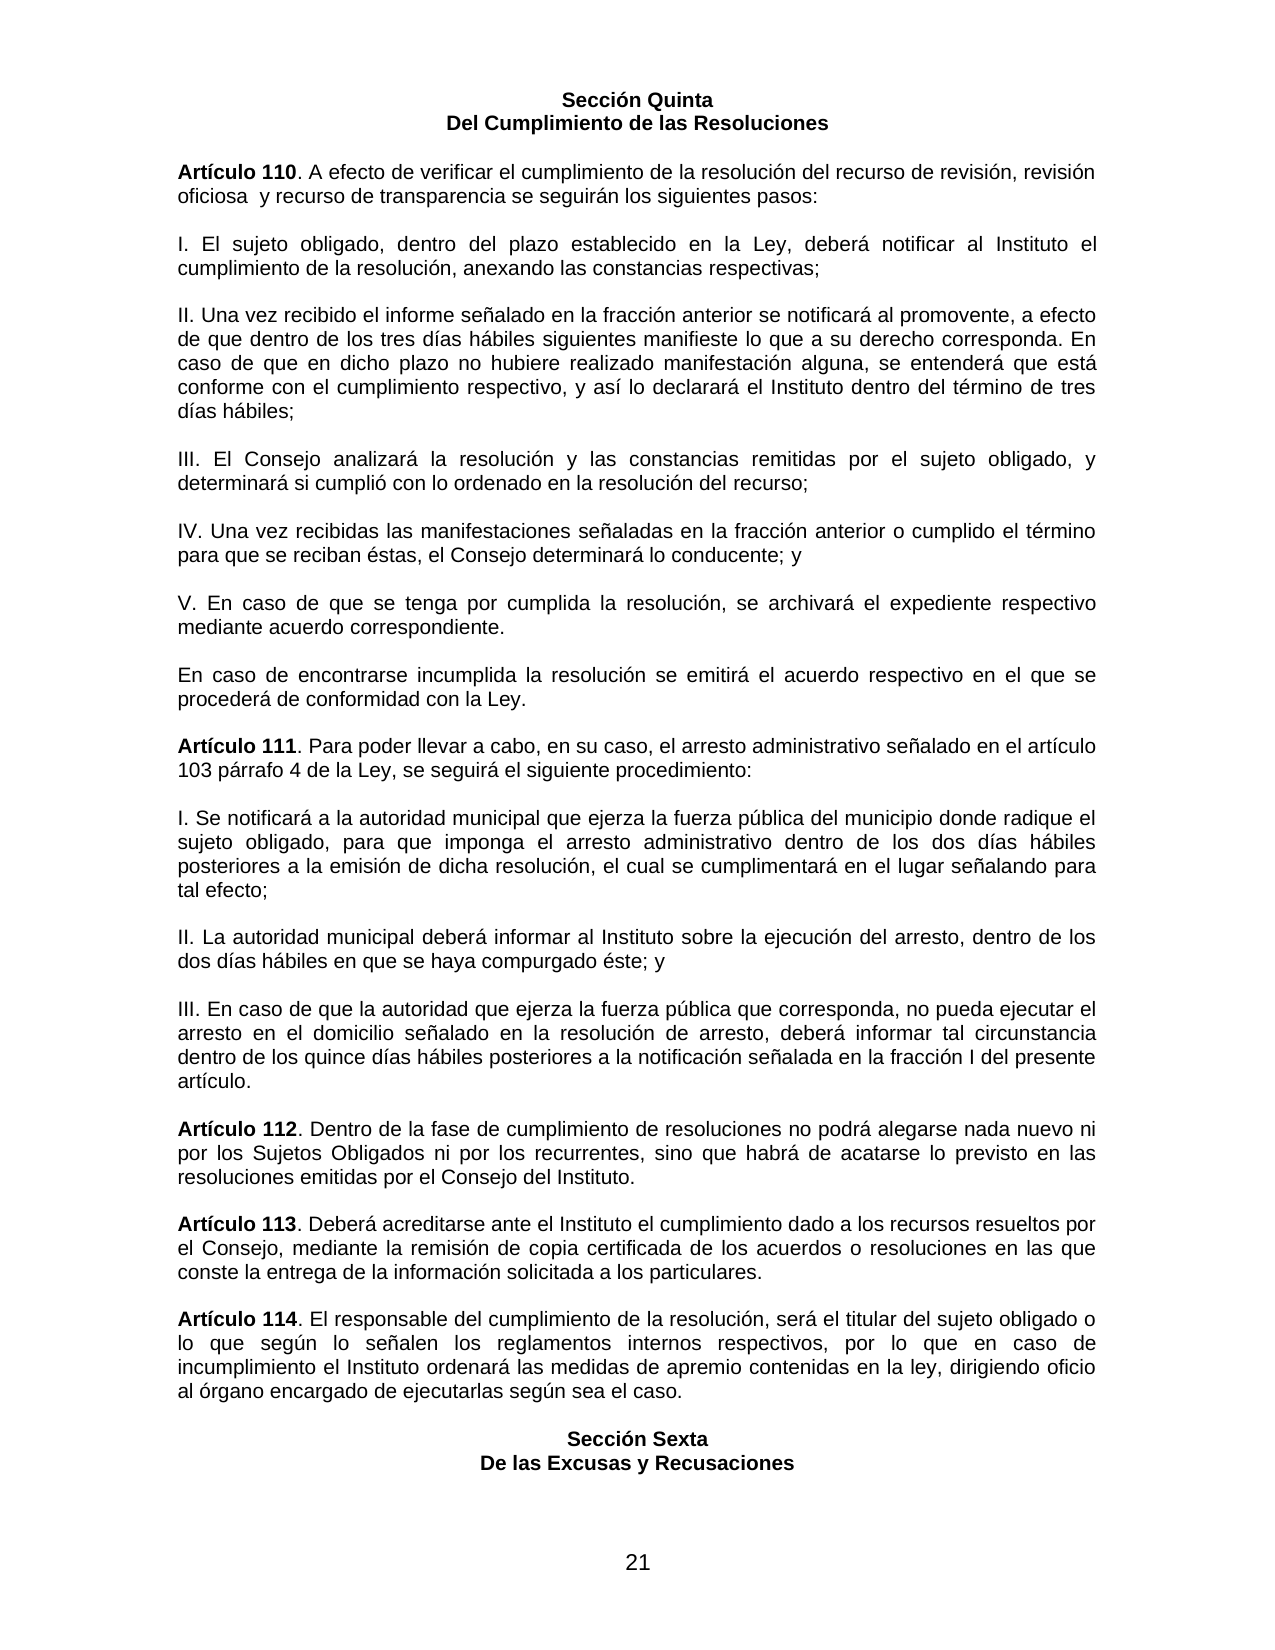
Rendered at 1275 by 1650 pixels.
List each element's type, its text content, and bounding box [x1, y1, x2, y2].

list El Consejo analizará la resolución y las constancias remitidas por el sujeto obligado, y determinará si cumplió con lo ordenado en la resolución del recurso; [177, 447, 1098, 495]
subtitle Sección Quinta [250, 88, 1025, 112]
list Se notificará a la autoridad municipal que ejerza la fuerza pública del municipio donde radique el sujeto obligado, para que imponga el arresto administrativo dentro de los dos días hábiles posteriores a la emisión de dicha resolución, el cual se cumplimentará en el lugar señalando para tal efecto; [177, 806, 1098, 901]
text Artículo 113. Deberá acreditarse ante el Instituto el cumplimiento dado a los recursos resueltos por el Consejo, mediante la remisión de copia certificada de los acuerdos o resoluciones en las que conste la entrega de la información solicitada a los particulares. [177, 1212, 1097, 1284]
text Artículo 111. Para poder llevar a cabo, en su caso, el arresto administrativo señalado en el artículo 103 párrafo 4 de la Ley, se seguirá el siguiente procedimiento: [177, 734, 1097, 782]
list El sujeto obligado, dentro del plazo establecido en la Ley, deberá notificar al Instituto el cumplimiento de la resolución, anexando las constancias respectivas; [177, 231, 1098, 279]
text Artículo 114. El responsable del cumplimiento de la resolución, será el titular del sujeto obligado o lo que según lo señalen los reglamentos internos respectivos, por lo que en caso de incumplimiento el Instituto ordenará las medidas de apremio contenidas en la ley, dirigiendo oficio al órgano encargado de ejecutarlas según sea el caso. [177, 1307, 1098, 1403]
text Artículo 112. Dentro de la fase de cumplimiento de resoluciones no podrá alegarse nada nuevo ni por los Sujetos Obligados ni por los recurrentes, sino que habrá de acatarse lo previsto en las resoluciones emitidas por el Consejo del Instituto. [177, 1117, 1097, 1188]
text Artículo 110. A efecto de verificar el cumplimiento de la resolución del recurso de revisión, revisión oficiosa y recurso de transparencia se seguirán los siguientes pasos: [177, 160, 1097, 208]
text De las Excusas y Recusaciones [250, 1451, 1024, 1475]
text En caso de encontrarse incumplida la resolución se emitirá el acuerdo respectivo en el que se procederá de conformidad con la Ley. [177, 662, 1098, 710]
subtitle Sección Sexta [250, 1427, 1025, 1451]
list Una vez recibido el informe señalado en la fracción anterior se notificará al promovente, a efecto de que dentro de los tres días hábiles siguientes manifieste lo que a su derecho corresponda. En caso de que en dicho plazo no hubiere realizado manifestación alguna, se entenderá que está conforme con el cumplimiento respectivo, y así lo declarará el Instituto dentro del término de tres días hábiles; [177, 303, 1098, 423]
list En caso de que la autoridad que ejerza la fuerza pública que corresponda, no pueda ejecutar el arresto en el domicilio señalado en la resolución de arresto, deberá informar tal circunstancia dentro de los quince días hábiles posteriores a la notificación señalada en la fracción I del presente artículo. [177, 997, 1098, 1093]
list La autoridad municipal deberá informar al Instituto sobre la ejecución del arresto, dentro de los dos días hábiles en que se haya compurgado éste; y [177, 925, 1097, 973]
list En caso de que se tenga por cumplida la resolución, se archivará el expediente respectivo mediante acuerdo correspondiente. [177, 591, 1097, 639]
list Una vez recibidas las manifestaciones señaladas en la fracción anterior o cumplido el término para que se reciban éstas, el Consejo determinará lo conducente; y [177, 519, 1097, 567]
text Del Cumplimiento de las Resoluciones [250, 112, 1025, 136]
